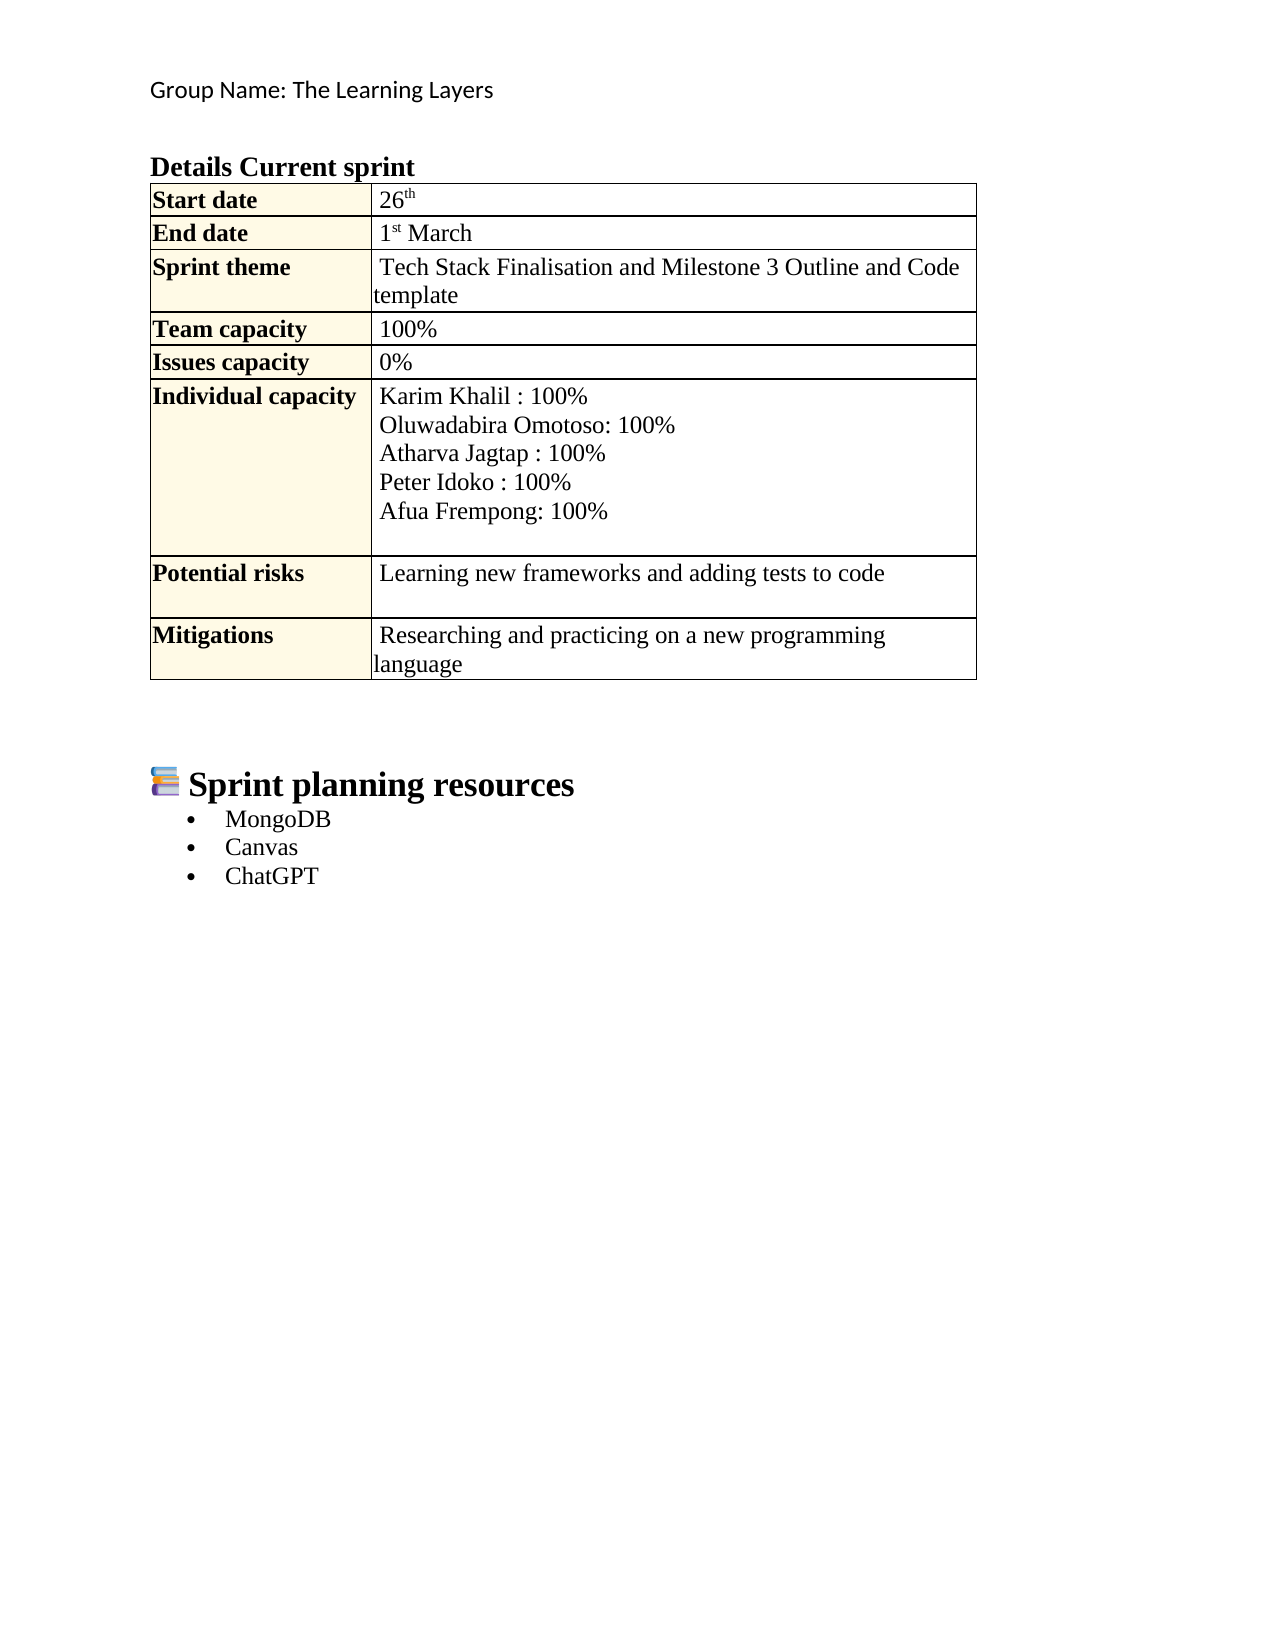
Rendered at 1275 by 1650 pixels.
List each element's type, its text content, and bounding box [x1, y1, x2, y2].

text Details Current sprint [150, 150, 1125, 182]
table_header Start date [151, 184, 371, 215]
table_cell 100% [372, 313, 976, 344]
table_cell Potential risks [151, 557, 371, 617]
table_cell Researching and practicing on a new programming language [372, 619, 976, 679]
list Canvas [187, 832, 1125, 861]
table_cell Sprint theme [151, 250, 371, 311]
table_cell End date [151, 217, 371, 249]
table_cell Karim Khalil : 100% Oluwadabira Omotoso: 100% Atharva Jagtap : 100% Peter Idoko : 100% Afua Frempong: 100% [372, 380, 976, 555]
table_cell Team capacity [151, 313, 371, 344]
list ChatGPT [187, 861, 1125, 890]
table_cell ​​ Tech Stack Finalisation and Milestone 3 Outline and Code template [372, 250, 976, 311]
table_cell Individual capacity [151, 380, 371, 555]
table_cell 0% [372, 346, 976, 378]
text Sprint planning resources [150, 763, 1125, 804]
list MongoDB [187, 804, 1125, 832]
table_cell 1st March [372, 217, 976, 249]
table_cell Mitigations [151, 619, 371, 679]
picture [150, 766, 180, 796]
table_header ​​ 26th [372, 184, 976, 215]
table_cell Learning new frameworks and adding tests to code [372, 557, 976, 617]
table_cell Issues capacity [151, 346, 371, 378]
